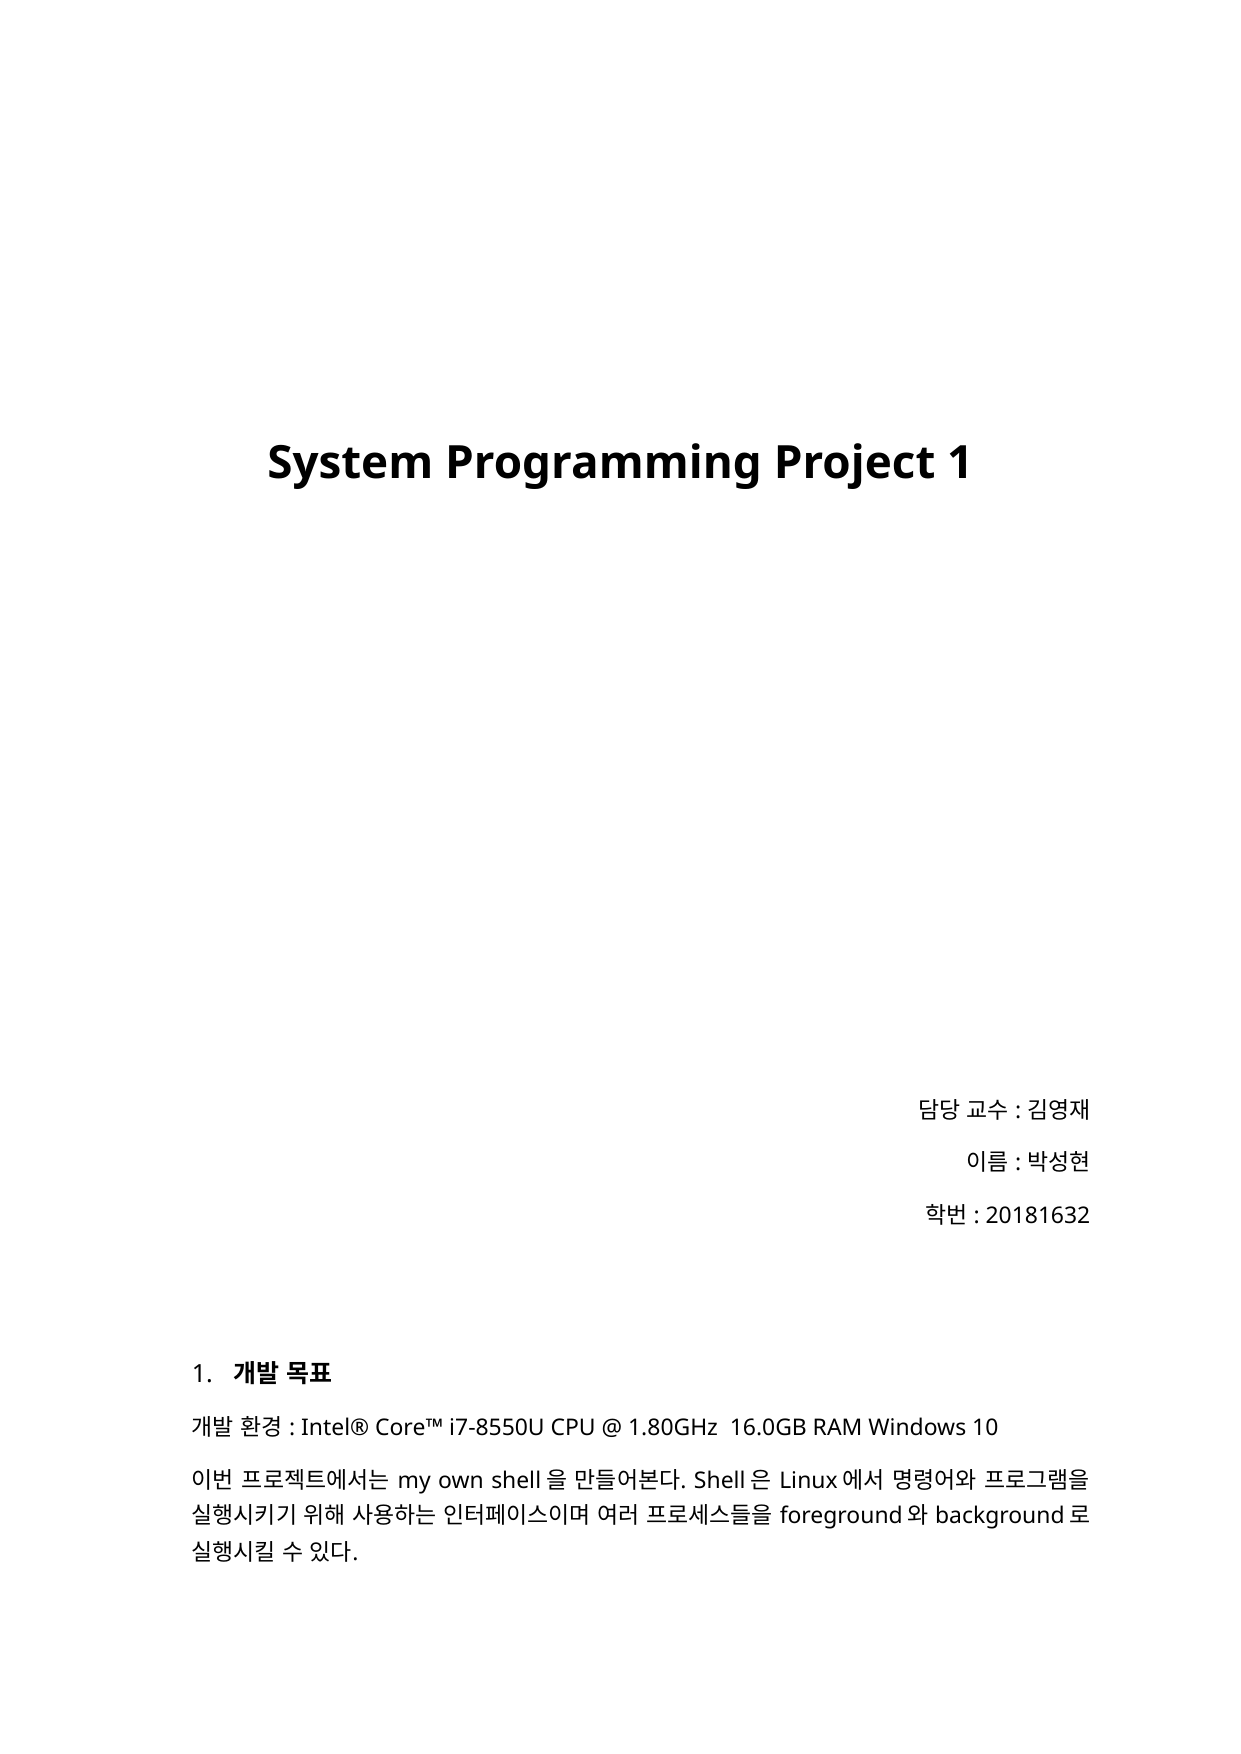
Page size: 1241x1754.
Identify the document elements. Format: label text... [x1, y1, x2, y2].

list 개발 목표 [192, 1353, 1090, 1389]
text 담당 교수 : 김영재 [150, 1091, 1090, 1125]
text 학번 : 20181632 [150, 1197, 1090, 1230]
text 이름 : 박성현 [150, 1144, 1090, 1177]
text System Programming Project 1 [150, 429, 1090, 491]
text 이번 프로젝트에서는 my own shell을 만들어본다. Shell은 Linux에서 명령어와 프로그램을 실행시키기 위해 사용하는 인터페이스이며 여러 프로세스들을 foreground와 background로 실행시킬 수 있다. [192, 1461, 1090, 1567]
text 개발 환경 : Intel® Core™ i7-8550U CPU @ 1.80GHz 16.0GB RAM Windows 10 [192, 1409, 1090, 1442]
